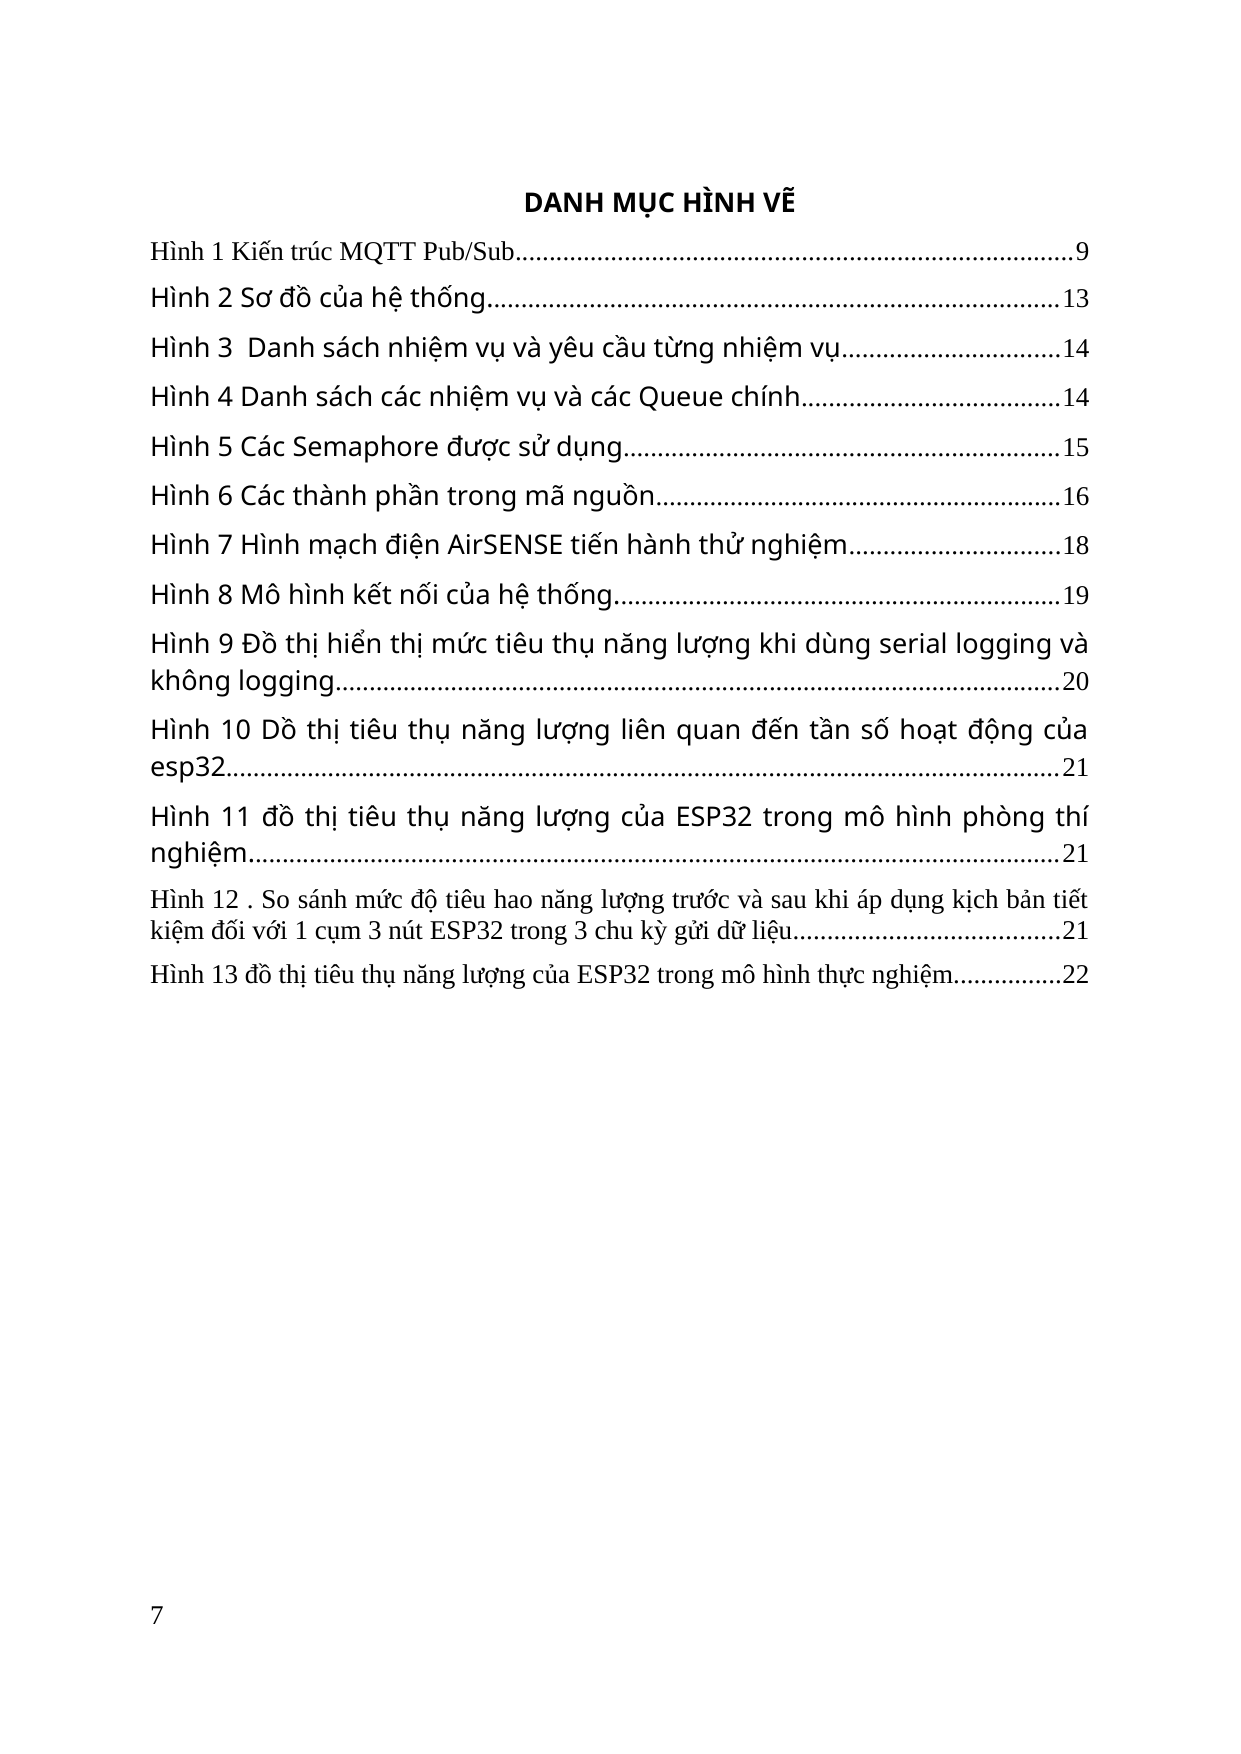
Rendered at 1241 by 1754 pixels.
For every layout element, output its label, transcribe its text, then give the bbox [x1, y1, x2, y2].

text Hình 7 Hình mạch điện AirSENSE tiến hành thử nghiệm 18 [150, 526, 1090, 563]
text Hình 12 . So sánh mức độ tiêu hao năng lượng trước và sau khi áp dụng kịch bản tiết kiệm đối với 1 cụm 3 nút ESP32 trong 3 chu kỳ gửi dữ liệu 21 [150, 883, 1090, 946]
text Hình 10 Dồ thị tiêu thụ năng lượng liên quan đến tần số hoạt động của esp32 21 [150, 711, 1090, 784]
text Hình 6 Các thành phần trong mã nguồn 16 [150, 476, 1090, 513]
text Hình 4 Danh sách các nhiệm vụ và các Queue chính 14 [150, 378, 1090, 414]
text Hình 13 đồ thị tiêu thụ năng lượng của ESP32 trong mô hình thực nghiệm. 22 [150, 958, 1090, 989]
text Hình 5 Các Semaphore được sử dụng 15 [150, 427, 1090, 464]
text Hình 3 Danh sách nhiệm vụ và yêu cầu từng nhiệm vụ 14 [150, 328, 1090, 365]
text Hình 8 Mô hình kết nối của hệ thống. 19 [150, 575, 1090, 612]
text Hình 1 Kiến trúc MQTT Pub/Sub 9 [150, 235, 1090, 266]
text Hình 9 Đồ thị hiển thị mức tiêu thụ năng lượng khi dùng serial logging và không logging 20 [150, 624, 1090, 698]
subtitle DANH MỤC HÌNH VẼ [229, 183, 1090, 220]
text Hình 11 đồ thị tiêu thụ năng lượng của ESP32 trong mô hình phòng thí nghiệm. 21 [150, 797, 1090, 871]
text Hình 2 Sơ đồ của hệ thống. 13 [150, 279, 1090, 316]
